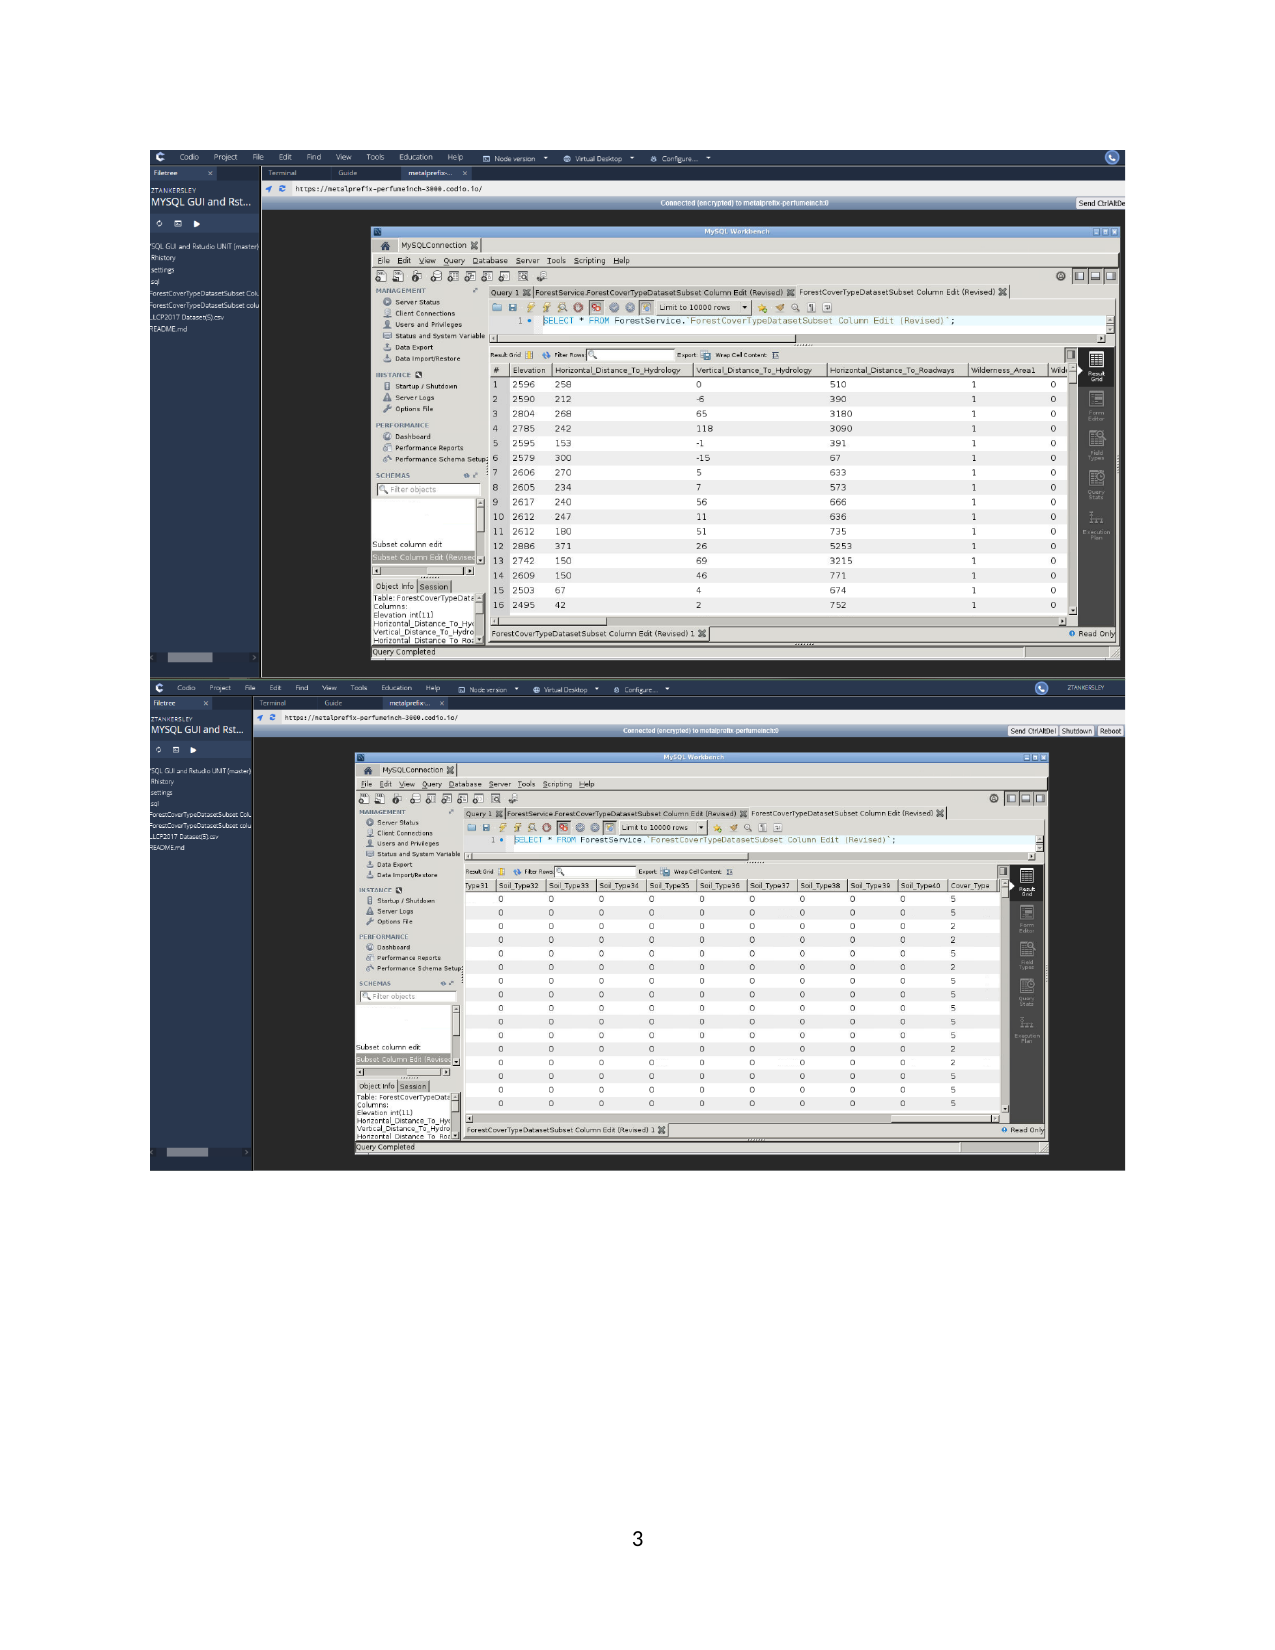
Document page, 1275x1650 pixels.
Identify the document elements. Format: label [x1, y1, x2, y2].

picture [150, 150, 1125, 1171]
